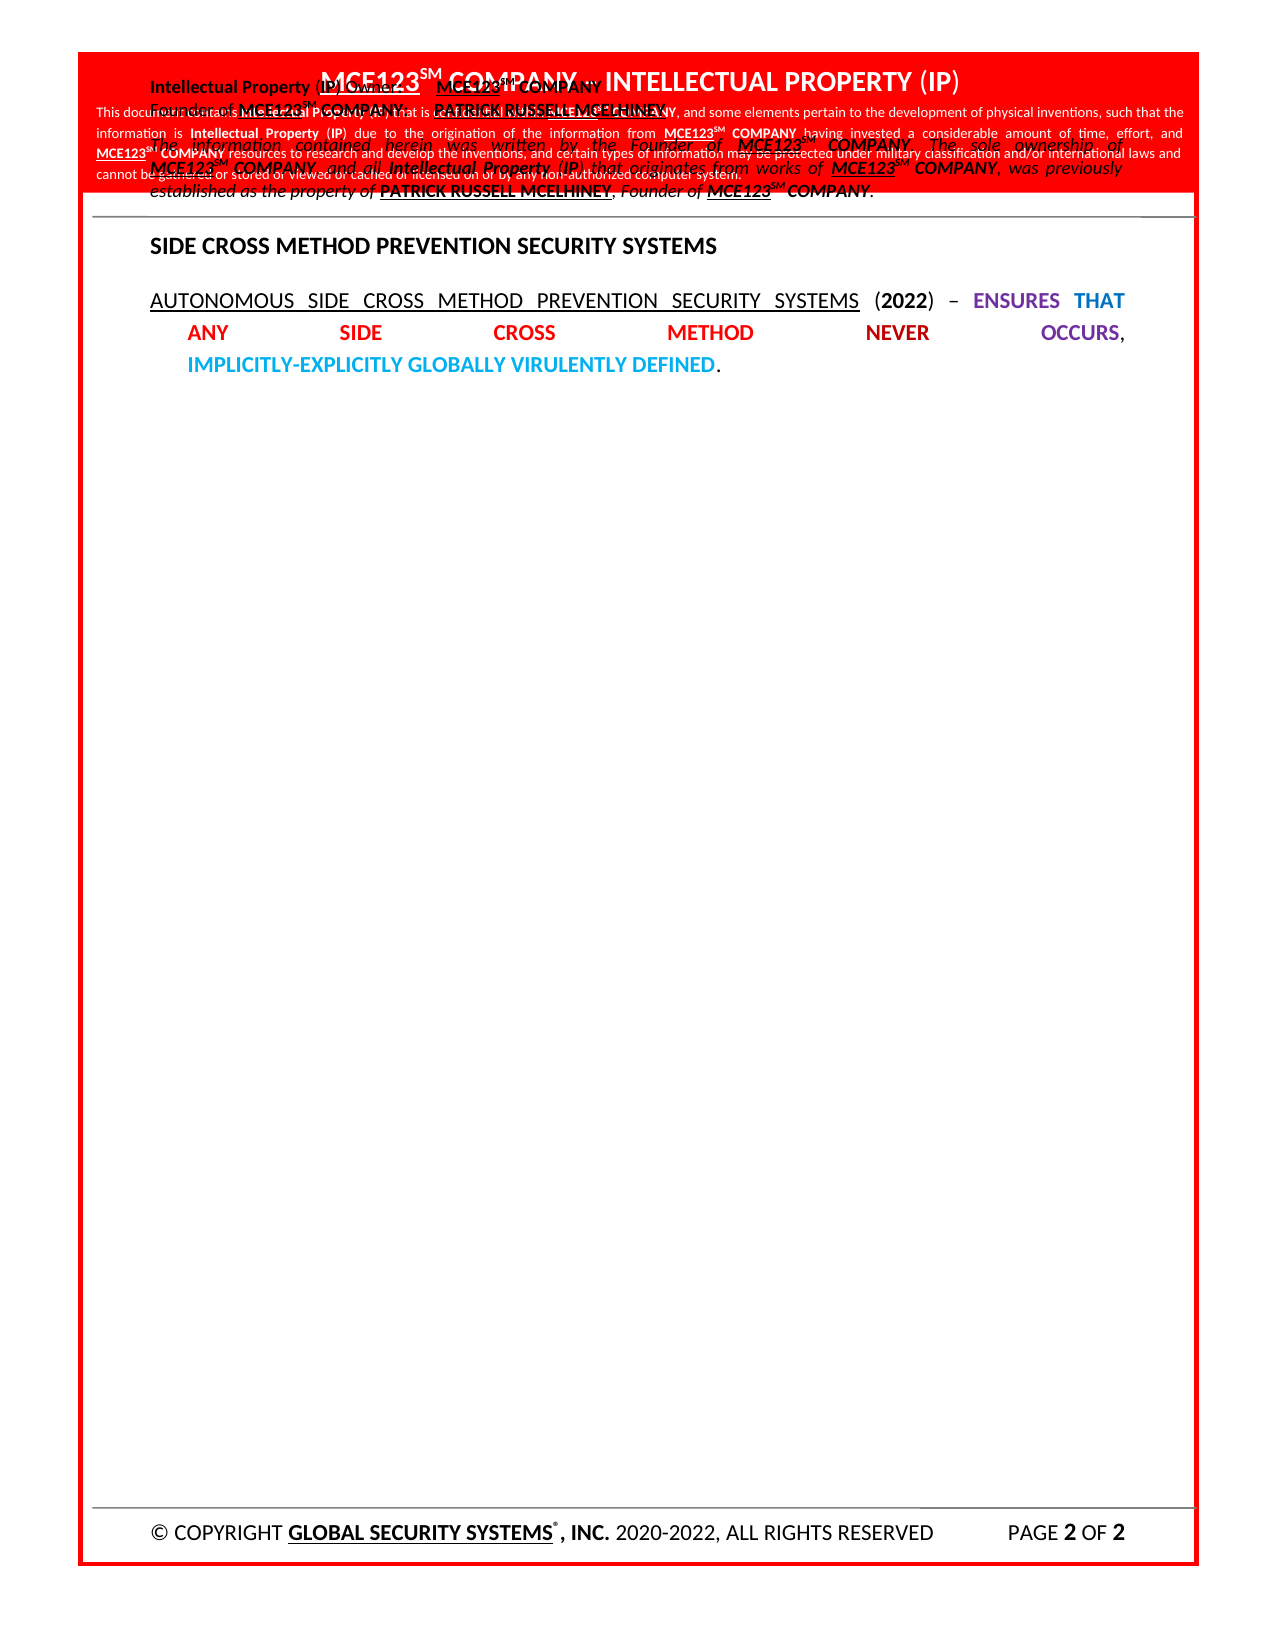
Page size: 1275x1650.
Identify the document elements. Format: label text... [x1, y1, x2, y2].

text SIDE CROSS METHOD PREVENTION SECURITY SYSTEMS [150, 230, 1125, 261]
text AUTONOMOUS SIDE CROSS METHOD PREVENTION SECURITY SYSTEMS (2022) – ENSURES THAT ANY SIDE CROSS METHOD NEVER OCCURS, IMPLICITLY-EXPLICITLY GLOBALLY VIRULENTLY DEFINED. [150, 286, 1125, 378]
